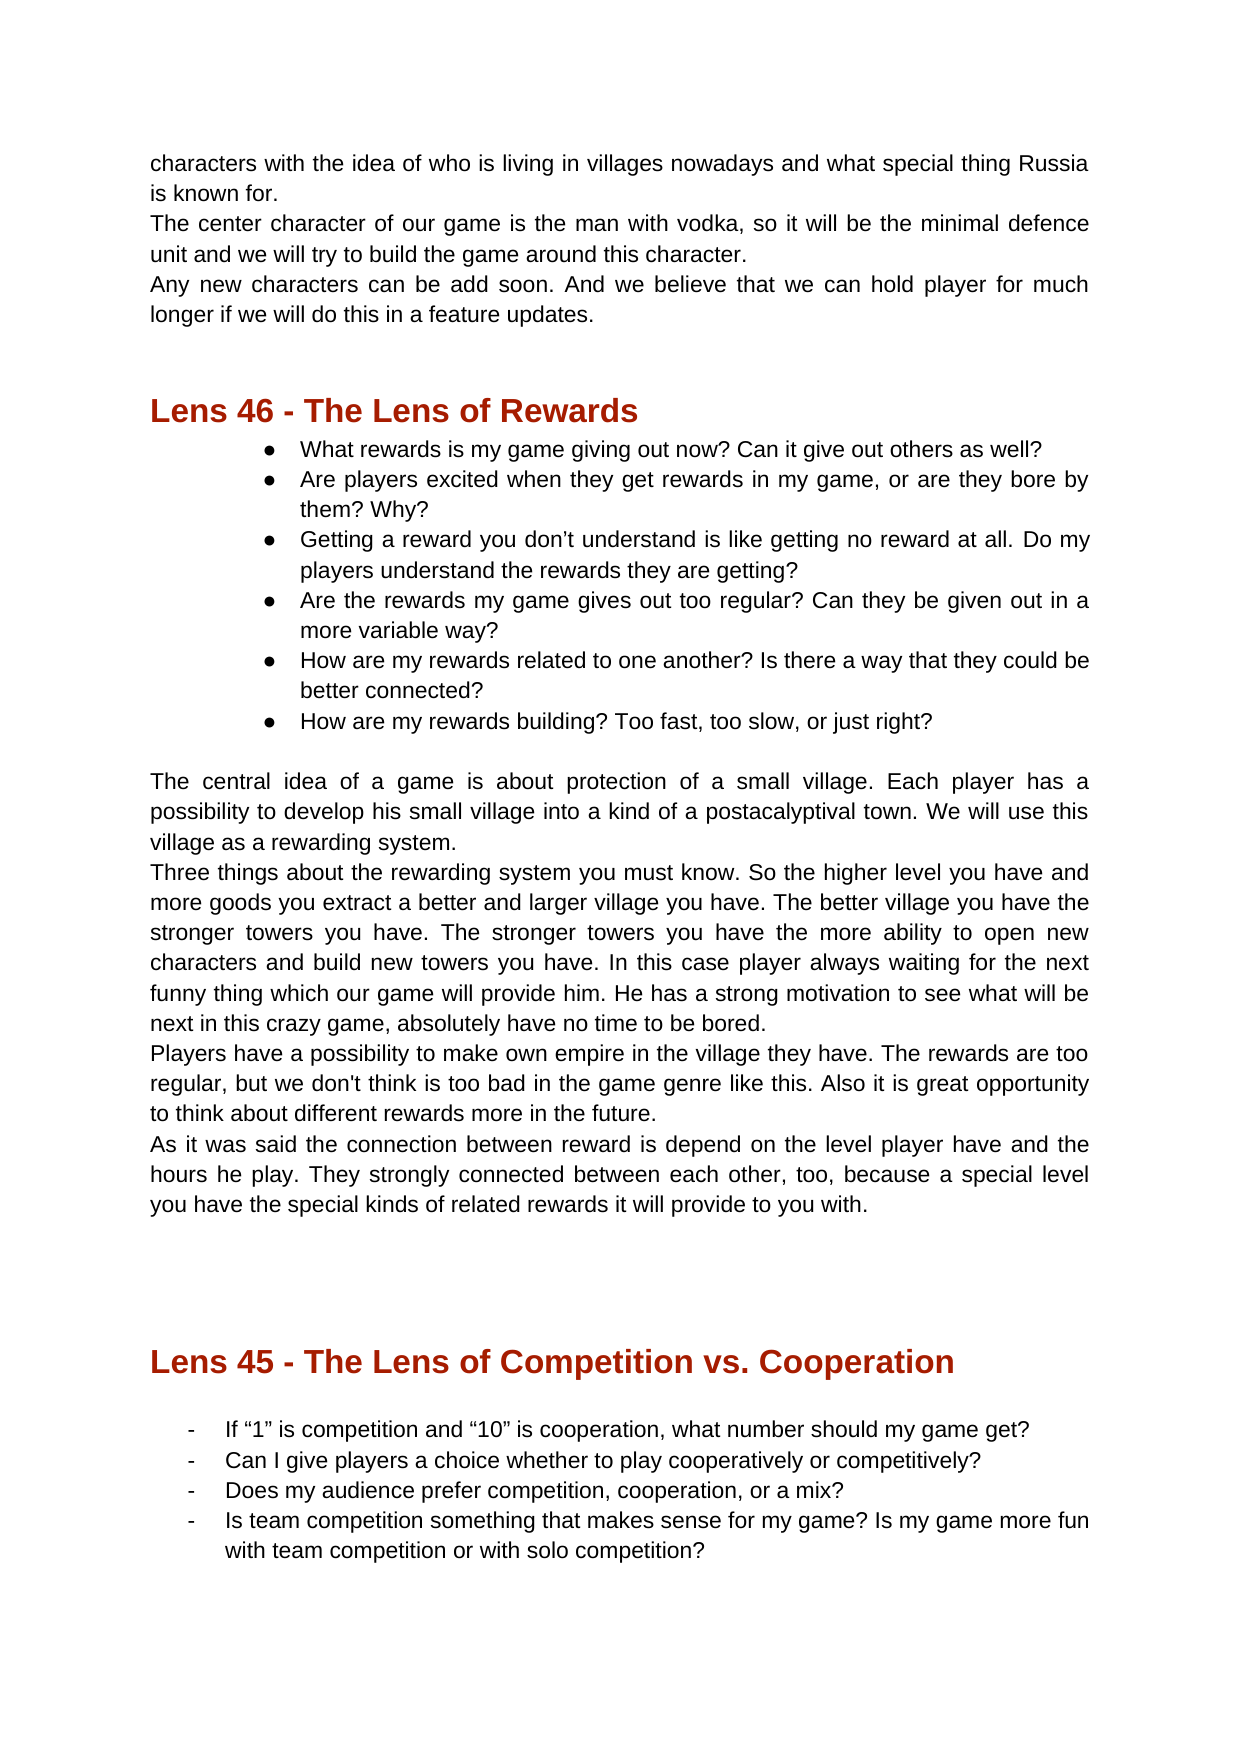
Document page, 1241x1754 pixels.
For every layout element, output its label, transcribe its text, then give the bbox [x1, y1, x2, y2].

text As it was said the connection between reward is depend on the level player have and the hours he play. They strongly connected between each other, too, because a special level you have the special kinds of related rewards it will provide to you with. [150, 1131, 1090, 1217]
text Three things about the rewarding system you must know. So the higher level you have and more goods you extract a better and larger village you have. The better village you have the stronger towers you have. The stronger towers you have the more ability to open new characters and build new towers you have. In this case player always waiting for the next funny thing which our game will provide him. He has a strong motivation to see what will be next in this crazy game, absolutely have no time to be bored. [150, 859, 1090, 1036]
list Are the rewards my game gives out too regular? Can they be given out in a more variable way? [262, 587, 1090, 643]
list Are players excited when they get rewards in my game, or are they bore by them? Why? [262, 466, 1090, 522]
list Getting a reward you don’t understand is like getting no reward at all. Do my players understand the rewards they are getting? [262, 526, 1090, 583]
list If “1” is competition and “10” is cooperation, what number should my game get? [187, 1416, 1090, 1443]
text Lens 45 - The Lens of Competition vs. Cooperation [150, 1342, 1090, 1380]
text Any new characters can be add soon. And we believe that we can hold player for much longer if we will do this in a feature updates. [150, 271, 1090, 327]
list How are my rewards building? Too fast, too slow, or just right? [262, 708, 1090, 734]
text Players have a possibility to make own empire in the village they have. The rewards are too regular, but we don't think is too bad in the game genre like this. Also it is great opportunity to think about different rewards more in the future. [150, 1040, 1090, 1127]
text The center character of our game is the man with vodka, so it will be the minimal defence unit and we will try to build the game around this character. [150, 210, 1090, 267]
list Does my audience prefer competition, cooperation, or a mix? [187, 1477, 1090, 1503]
text Lens 46 - The Lens of Rewards [150, 392, 1090, 430]
text The central idea of a game is about protection of a small village. Each player has a possibility to develop his small village into a kind of a postacalyptival town. We will use this village as a rewarding system. [150, 768, 1090, 855]
list How are my rewards related to one another? Is there a way that they could be better connected? [262, 647, 1090, 704]
list Is team competition something that makes sense for my game? Is my game more fun with team competition or with solo competition? [187, 1507, 1090, 1563]
list What rewards is my game giving out now? Can it give out others as well? [262, 436, 1090, 462]
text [150, 150, 1090, 207]
list Can I give players a choice whether to play cooperatively or competitively? [187, 1447, 1090, 1473]
